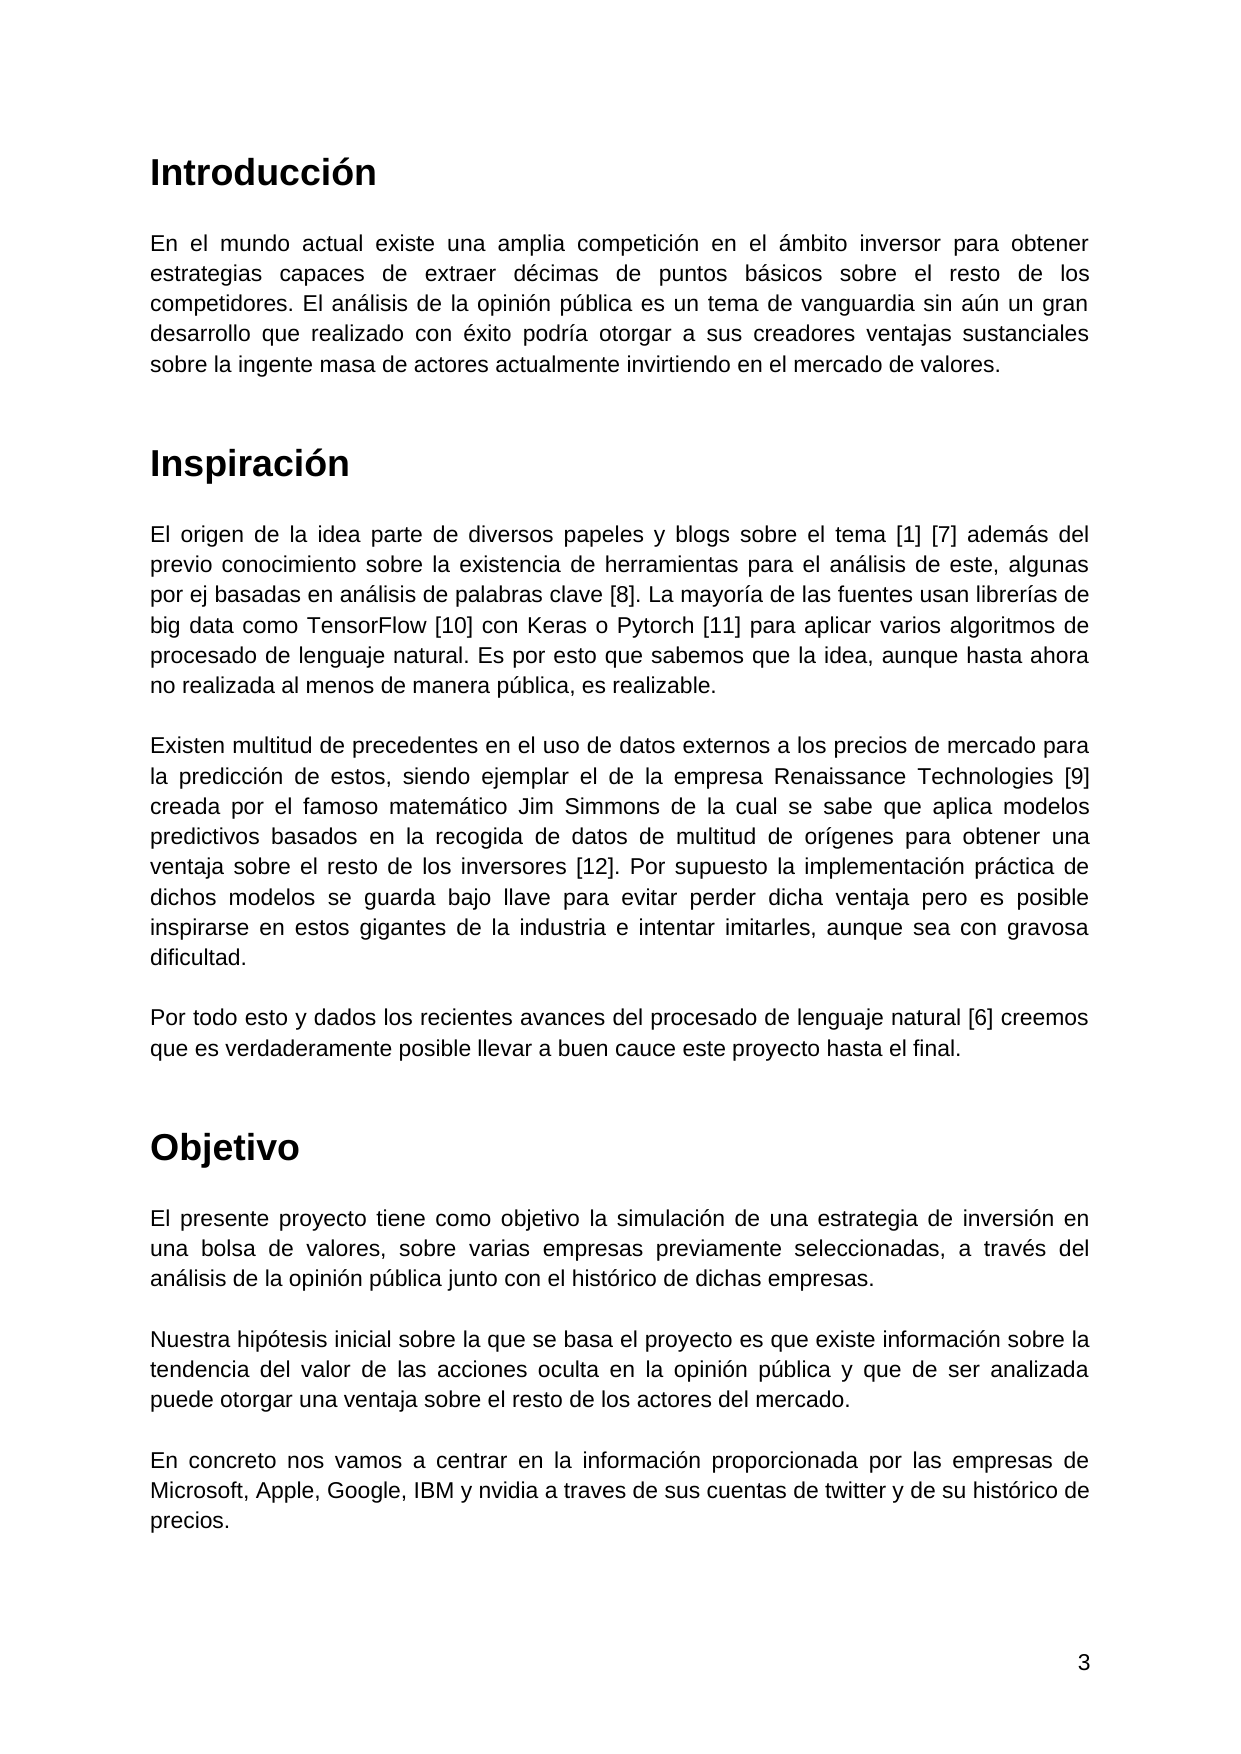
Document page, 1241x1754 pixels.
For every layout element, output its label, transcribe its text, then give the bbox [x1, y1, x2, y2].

text Introducción [150, 150, 1090, 193]
text Inspiración [150, 441, 1090, 484]
text El presente proyecto tiene como objetivo la simulación de una estrategia de inversión en una bolsa de valores, sobre varias empresas previamente seleccionadas, a través del análisis de la opinión pública junto con el histórico de dichas empresas. [150, 1205, 1090, 1292]
text En concreto nos vamos a centrar en la información proporcionada por las empresas de Microsoft, Apple, Google, IBM y nvidia a traves de sus cuentas de twitter y de su histórico de precios. [150, 1447, 1090, 1533]
text Objetivo [150, 1125, 1090, 1168]
text Existen multitud de precedentes en el uso de datos externos a los precios de mercado para la predicción de estos, siendo ejemplar el de la empresa Renaissance Technologies [9] creada por el famoso matemático Jim Simmons de la cual se sabe que aplica modelos predictivos basados en la recogida de datos de multitud de orígenes para obtener una ventaja sobre el resto de los inversores [12]. Por supuesto la implementación práctica de dichos modelos se guarda bajo llave para evitar perder dicha ventaja pero es posible inspirarse en estos gigantes de la industria e intentar imitarles, aunque sea con gravosa dificultad. [150, 732, 1090, 970]
text Nuestra hipótesis inicial sobre la que se basa el proyecto es que existe información sobre la tendencia del valor de las acciones oculta en la opinión pública y que de ser analizada puede otorgar una ventaja sobre el resto de los actores del mercado. [150, 1326, 1090, 1413]
text En el mundo actual existe una amplia competición en el ámbito inversor para obtener estrategias capaces de extraer décimas de puntos básicos sobre el resto de los competidores. El análisis de la opinión pública es un tema de vanguardia sin aún un gran desarrollo que realizado con éxito podría otorgar a sus creadores ventajas sustanciales sobre la ingente masa de actores actualmente invirtiendo en el mercado de valores. [150, 230, 1090, 377]
text El origen de la idea parte de diversos papeles y blogs sobre el tema [1] [7] además del previo conocimiento sobre la existencia de herramientas para el análisis de este, algunas por ej basadas en análisis de palabras clave [8]. La mayoría de las fuentes usan librerías de big data como TensorFlow [10] con Keras o Pytorch [11] para aplicar varios algoritmos de procesado de lenguaje natural. Es por esto que sabemos que la idea, aunque hasta ahora no realizada al menos de manera pública, es realizable. [150, 521, 1090, 698]
text Por todo esto y dados los recientes avances del procesado de lenguaje natural [6] creemos que es verdaderamente posible llevar a buen cauce este proyecto hasta el final. [150, 1004, 1090, 1061]
